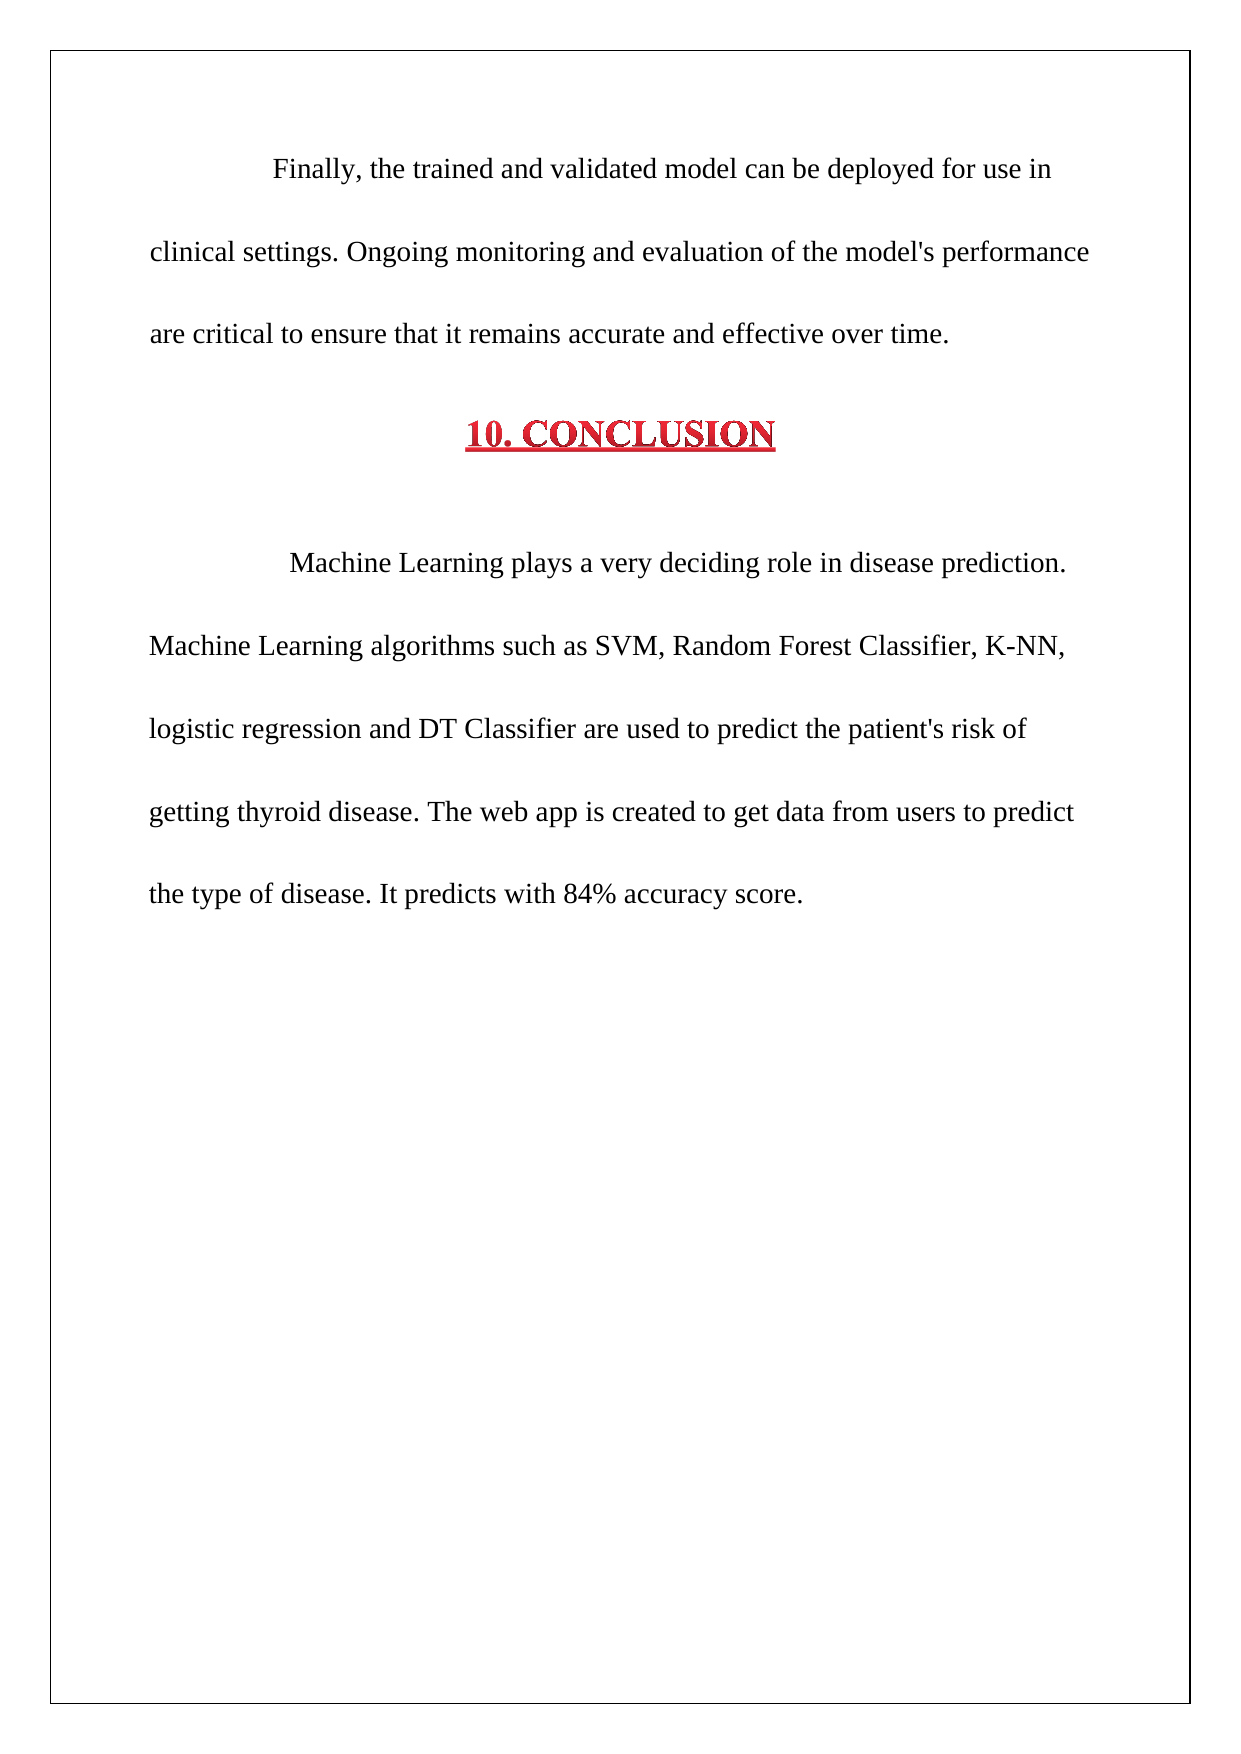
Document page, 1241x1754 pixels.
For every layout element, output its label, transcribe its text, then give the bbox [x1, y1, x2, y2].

text Machine Learning plays a very deciding role in disease prediction. Machine Learning algorithms such as SVM, Random Forest Classifier, K-NN, logistic regression and DT Classifier are used to predict the patient's risk of getting thyroid disease. The web app is created to get data from users to predict the type of disease. It predicts with 84% accuracy score. [148, 545, 1091, 910]
text Finally, the trained and validated model can be deployed for use in clinical settings. Ongoing monitoring and evaluation of the model's performance are critical to ensure that it remains accurate and effective over time. [148, 151, 1091, 350]
picture [464, 420, 776, 452]
